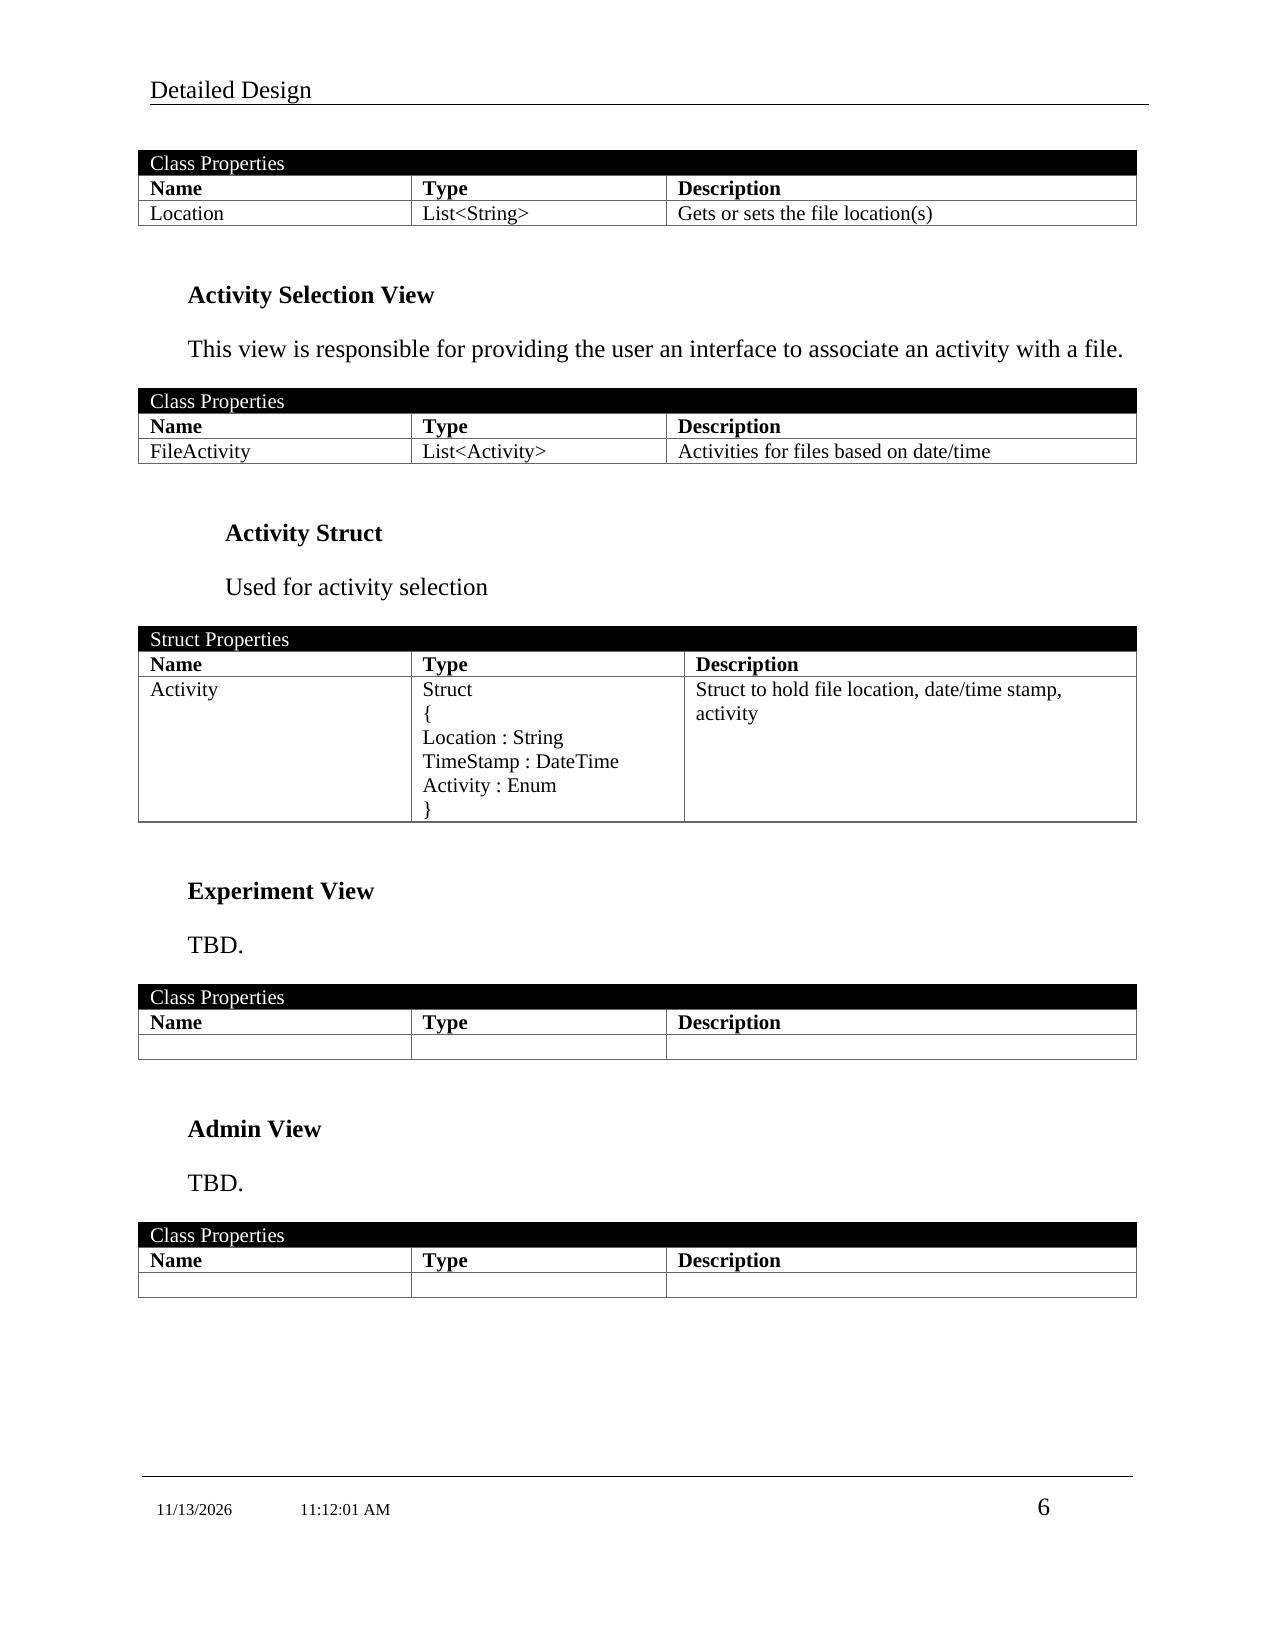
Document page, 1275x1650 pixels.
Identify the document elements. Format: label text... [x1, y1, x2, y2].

text TBD. [187, 1168, 1125, 1197]
table_cell Location [139, 201, 411, 225]
table_cell Description [667, 1010, 1136, 1034]
table_cell List<String> [412, 201, 666, 225]
table_cell Description [667, 1248, 1136, 1272]
text Experiment View [187, 876, 1125, 905]
table_cell Type [412, 1010, 666, 1034]
text TBD. [187, 930, 1125, 959]
table_cell [139, 1035, 411, 1059]
table_cell Description [685, 652, 1136, 676]
table_cell Activities for files based on date/time [667, 439, 1136, 463]
table_cell [412, 1273, 666, 1297]
table_cell Name [139, 1010, 411, 1034]
table_cell [412, 1035, 666, 1059]
text Used for activity selection [225, 572, 1125, 601]
table_cell Type [412, 652, 684, 676]
table_cell FileActivity [139, 439, 411, 463]
table_cell Name [139, 1248, 411, 1272]
table_cell Activity [139, 677, 411, 821]
table_cell Struct to hold file location, date/time stamp, activity [685, 677, 1136, 821]
table_cell Name [139, 176, 411, 200]
table_header Class Properties [139, 389, 1136, 413]
table_header Struct Properties [139, 627, 1136, 651]
table_cell [139, 1273, 411, 1297]
table_header Class Properties [139, 1223, 1136, 1247]
table_cell Description [667, 176, 1136, 200]
table_cell Gets or sets the file location(s) [667, 201, 1136, 225]
table_cell [667, 1035, 1136, 1059]
table_cell Name [139, 652, 411, 676]
table_cell [667, 1273, 1136, 1297]
text This view is responsible for providing the user an interface to associate an activity with a file. [187, 334, 1125, 363]
table_header Class Properties [139, 151, 1136, 175]
text Activity Selection View [187, 280, 1125, 309]
table_cell List<Activity> [412, 439, 666, 463]
text Admin View [187, 1114, 1125, 1143]
table_cell Type [412, 176, 666, 200]
table_header Class Properties [139, 985, 1136, 1009]
table_cell Name [139, 414, 411, 438]
table_cell Description [667, 414, 1136, 438]
table_cell Type [412, 1248, 666, 1272]
table_cell Type [412, 414, 666, 438]
table_cell Struct { Location : String TimeStamp : DateTime Activity : Enum } [412, 677, 684, 821]
text Activity Struct [225, 518, 1125, 547]
